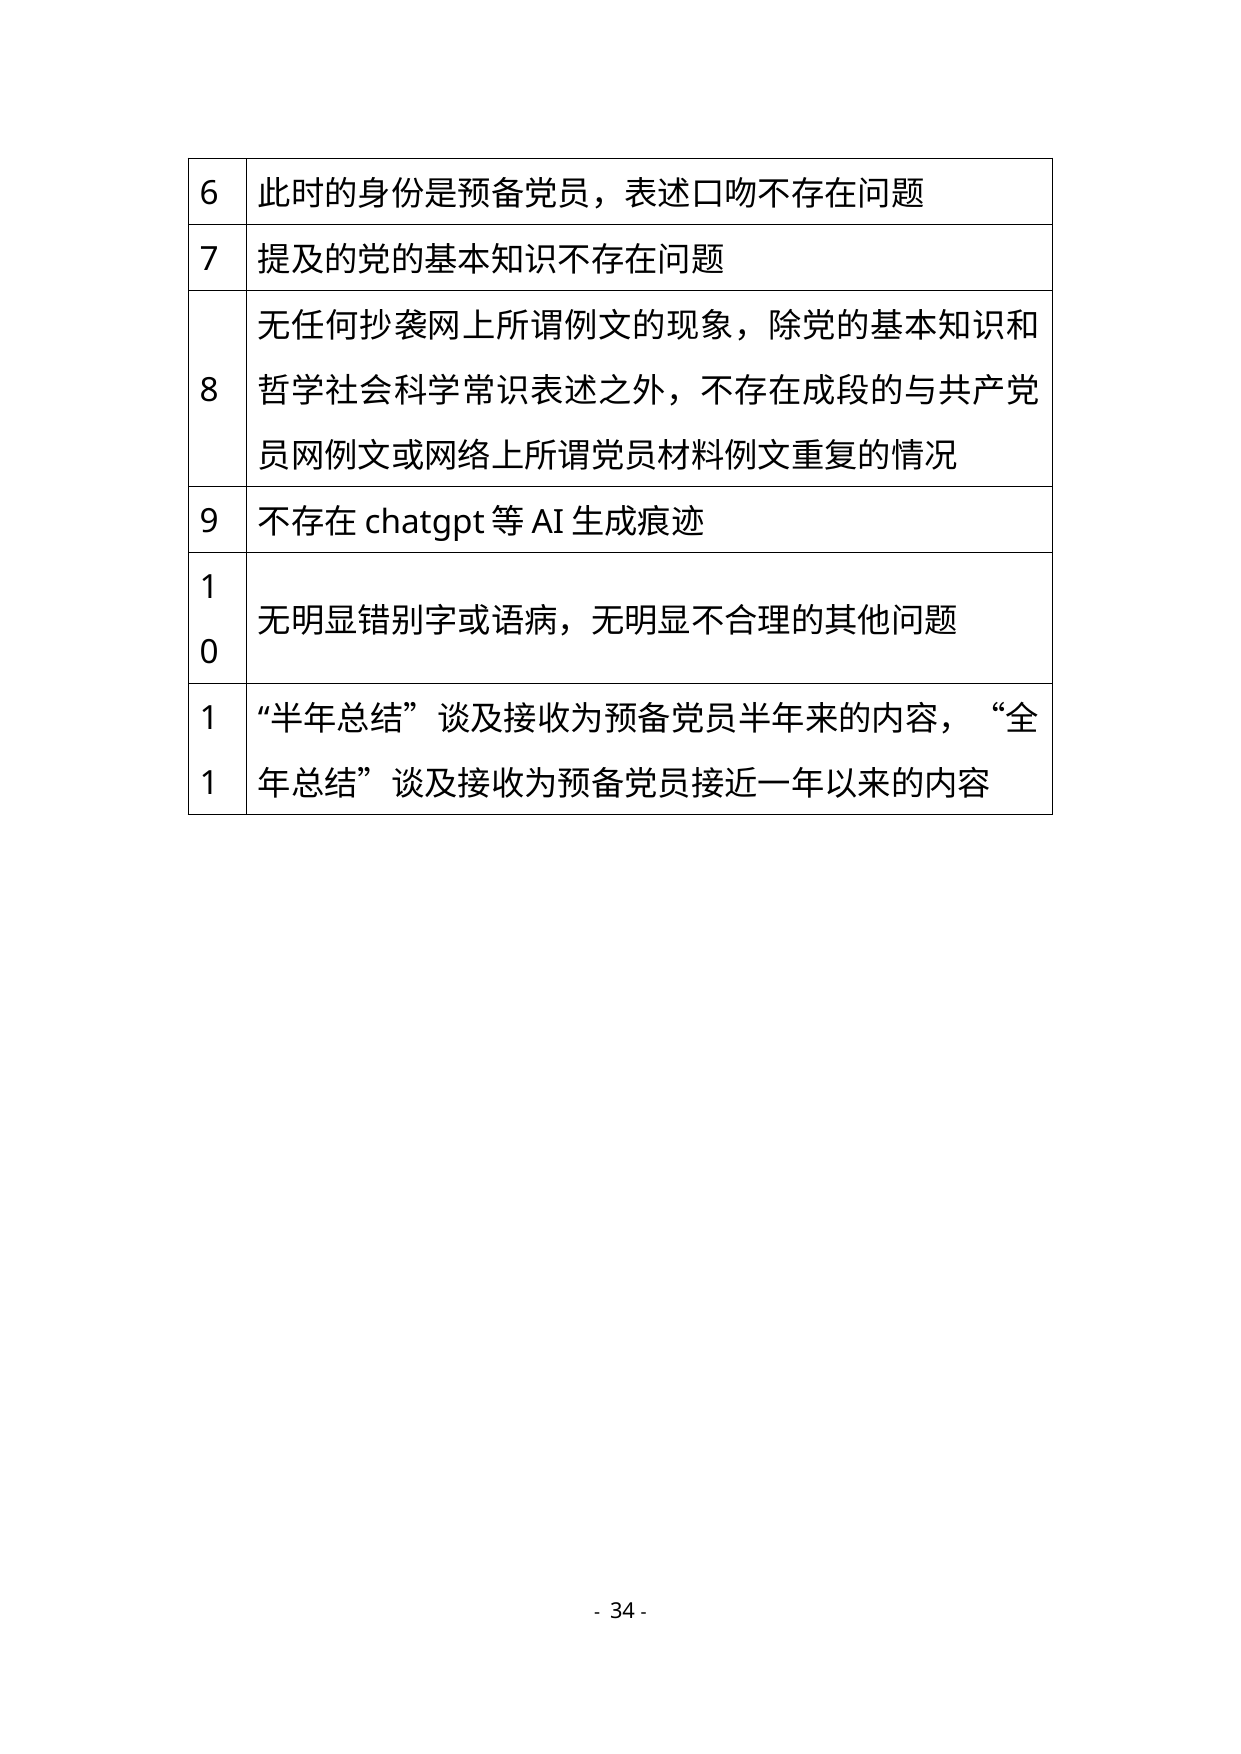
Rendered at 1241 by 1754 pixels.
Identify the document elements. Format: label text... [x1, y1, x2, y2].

table_cell 无任何抄袭网上所谓例文的现象，除党的基本知识和哲学社会科学常识表述之外，不存在成段的与共产党员网例文或网络上所谓党员材料例文重复的情况 [247, 291, 1052, 486]
table_cell 提及的党的基本知识不存在问题 [247, 225, 1052, 290]
table_cell 11 [189, 684, 246, 814]
table_cell 此时的身份是预备党员，表述口吻不存在问题 [247, 159, 1052, 224]
table_cell 6 [189, 159, 246, 224]
table_cell 8 [189, 291, 246, 486]
table_cell 不存在chatgpt等AI生成痕迹 [247, 487, 1052, 552]
table_cell 9 [189, 487, 246, 552]
table_cell 7 [189, 225, 246, 290]
table_cell 无明显错别字或语病，无明显不合理的其他问题 [247, 553, 1052, 683]
table_cell “半年总结”谈及接收为预备党员半年来的内容，“全年总结”谈及接收为预备党员接近一年以来的内容 [247, 684, 1052, 814]
table_cell 10 [189, 553, 246, 683]
